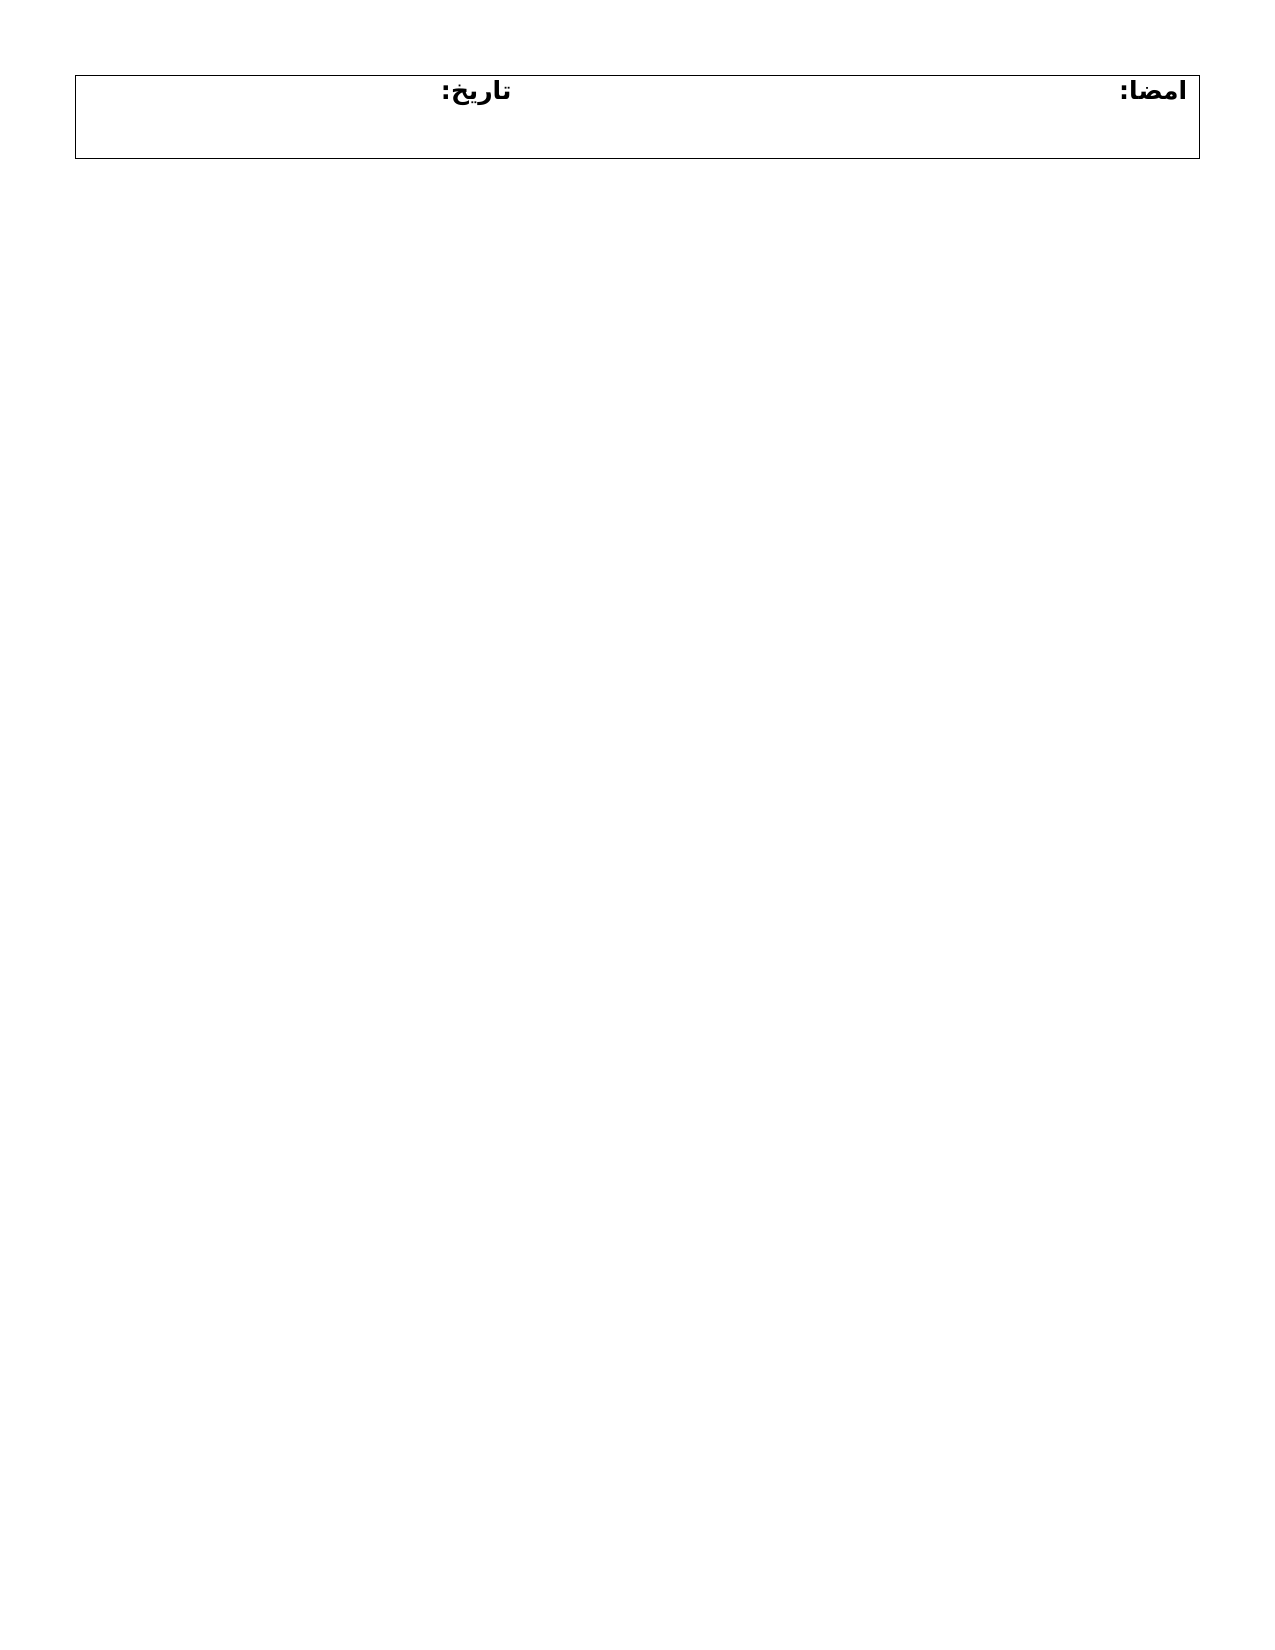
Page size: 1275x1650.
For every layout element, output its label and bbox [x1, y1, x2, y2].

table_cell [76, 76, 1199, 158]
